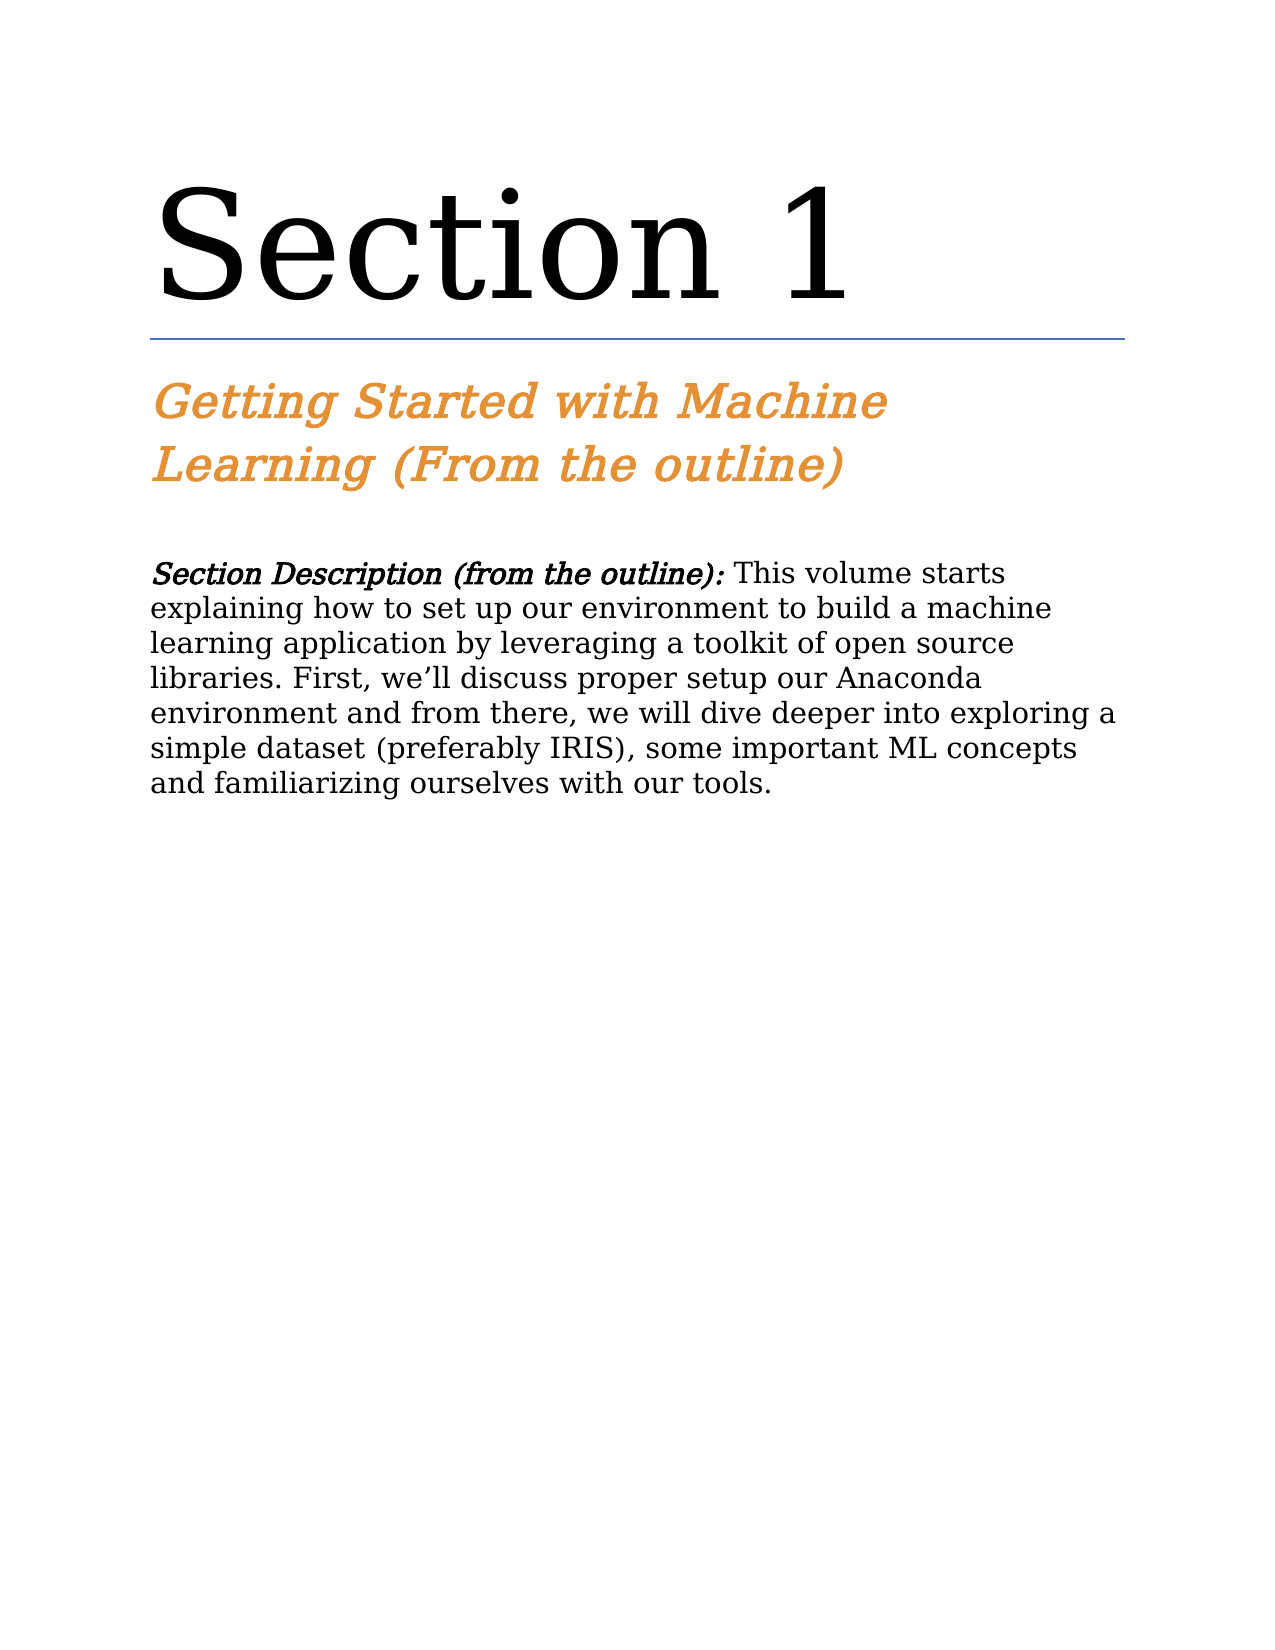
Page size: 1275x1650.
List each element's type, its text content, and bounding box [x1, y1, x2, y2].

subtitle Getting Started with Machine Learning (From the outline) [150, 372, 1125, 529]
title Section 1 [150, 150, 1125, 338]
text Section Description (from the outline): This volume starts explaining how to set up our environment to build a machine learning application by leveraging a toolkit of open source libraries. First, we’ll discuss proper setup our Anaconda environment and from there, we will dive deeper into exploring a simple dataset (preferably IRIS), some important ML concepts and familiarizing ourselves with our tools. [150, 555, 1125, 800]
